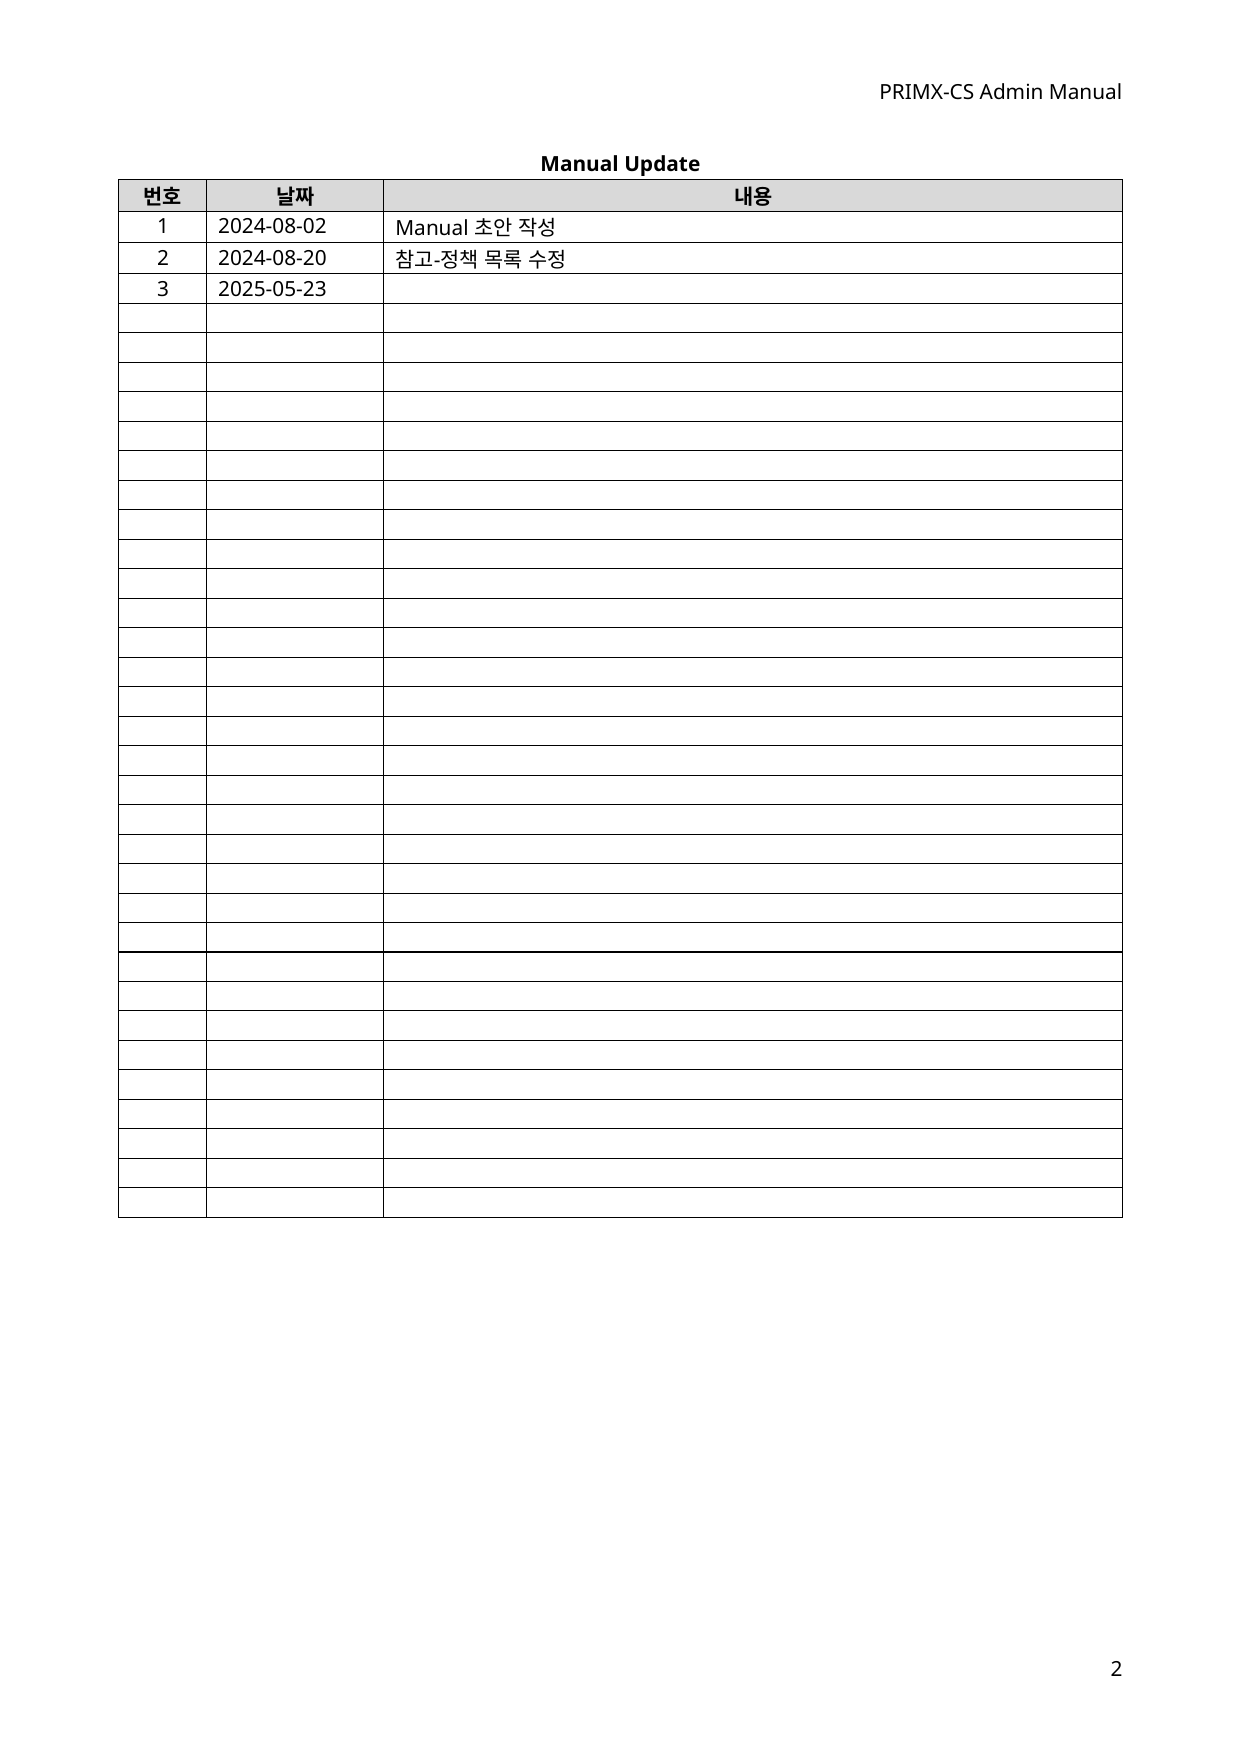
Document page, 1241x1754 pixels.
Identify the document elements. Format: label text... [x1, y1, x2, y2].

table_cell [207, 1159, 383, 1187]
table_cell 2 [119, 243, 206, 273]
table_cell [384, 540, 1122, 568]
table_cell [119, 1159, 206, 1187]
table_cell [119, 392, 206, 421]
table_cell [384, 510, 1122, 539]
table_cell 1 [119, 212, 206, 242]
table_cell [384, 923, 1122, 951]
table_cell [207, 1100, 383, 1128]
table_cell [119, 805, 206, 833]
table_cell [384, 481, 1122, 509]
table_cell [119, 540, 206, 568]
table_cell [207, 569, 383, 598]
table_cell [207, 422, 383, 450]
table_cell [119, 717, 206, 745]
table_cell 2024-08-02 [207, 212, 383, 242]
table_cell [384, 304, 1122, 332]
table_cell [207, 776, 383, 804]
table_cell [119, 628, 206, 657]
table_cell [119, 1041, 206, 1069]
table_cell [207, 894, 383, 922]
table_cell [384, 776, 1122, 804]
table_cell [119, 304, 206, 332]
table_cell [384, 1011, 1122, 1040]
table_cell [119, 746, 206, 774]
table_cell [119, 510, 206, 539]
table_cell [384, 658, 1122, 686]
table_cell 2025-05-23 [207, 274, 383, 303]
table_cell [119, 1011, 206, 1040]
table_cell [119, 835, 206, 863]
table_cell [207, 805, 383, 833]
table_cell [119, 864, 206, 892]
table_cell [207, 451, 383, 480]
table_cell [384, 1188, 1122, 1217]
table_cell [207, 835, 383, 863]
table_cell [207, 1129, 383, 1158]
table_cell [384, 569, 1122, 598]
table_cell [207, 953, 383, 981]
table_cell [119, 569, 206, 598]
text Manual Update [118, 149, 1122, 177]
table_cell [384, 894, 1122, 922]
table_cell [207, 363, 383, 391]
table_cell [207, 1070, 383, 1099]
table_cell [119, 1129, 206, 1158]
table_cell [384, 274, 1122, 303]
table_cell [207, 746, 383, 774]
table_cell [384, 717, 1122, 745]
table_cell [119, 923, 206, 951]
table_cell [207, 864, 383, 892]
table_cell Manual 초안 작성 [384, 212, 1122, 242]
table_cell 2024-08-20 [207, 243, 383, 273]
table_cell [384, 422, 1122, 450]
table_cell [207, 687, 383, 716]
table_cell [384, 333, 1122, 362]
table_cell [207, 540, 383, 568]
table_cell [384, 953, 1122, 981]
table_cell [207, 658, 383, 686]
table_cell [119, 1100, 206, 1128]
table_cell [207, 1041, 383, 1069]
table_cell [384, 392, 1122, 421]
table_cell [384, 451, 1122, 480]
table_cell [384, 363, 1122, 391]
table_cell [384, 1070, 1122, 1099]
table_cell [119, 1070, 206, 1099]
table_cell [384, 982, 1122, 1010]
table_cell [207, 628, 383, 657]
table_header 번호 [119, 180, 206, 211]
table_cell [119, 894, 206, 922]
table_cell [207, 333, 383, 362]
table_cell [119, 333, 206, 362]
table_cell [207, 481, 383, 509]
table_cell [207, 599, 383, 627]
table_cell [384, 864, 1122, 892]
table_cell [384, 1159, 1122, 1187]
table_cell [384, 599, 1122, 627]
table_cell [119, 363, 206, 391]
table_cell [384, 1129, 1122, 1158]
table_cell [207, 923, 383, 951]
table_cell [207, 717, 383, 745]
table_cell [119, 982, 206, 1010]
table_cell 3 [119, 274, 206, 303]
table_cell [119, 599, 206, 627]
table_cell [384, 628, 1122, 657]
table_cell 참고-정책 목록 수정 [384, 243, 1122, 273]
table_cell [384, 746, 1122, 774]
table_cell [207, 1188, 383, 1217]
table_cell [119, 658, 206, 686]
table_cell [119, 451, 206, 480]
table_cell [119, 776, 206, 804]
table_header 내용 [384, 180, 1122, 211]
table_cell [119, 953, 206, 981]
table_cell [384, 1041, 1122, 1069]
table_cell [384, 805, 1122, 833]
table_cell [119, 481, 206, 509]
table_cell [207, 1011, 383, 1040]
table_cell [207, 510, 383, 539]
table_cell [119, 1188, 206, 1217]
table_cell [384, 835, 1122, 863]
table_cell [207, 392, 383, 421]
table_header 날짜 [207, 180, 383, 211]
table_cell [384, 687, 1122, 716]
table_cell [207, 304, 383, 332]
table_cell [119, 422, 206, 450]
table_cell [119, 687, 206, 716]
table_cell [384, 1100, 1122, 1128]
table_cell [207, 982, 383, 1010]
